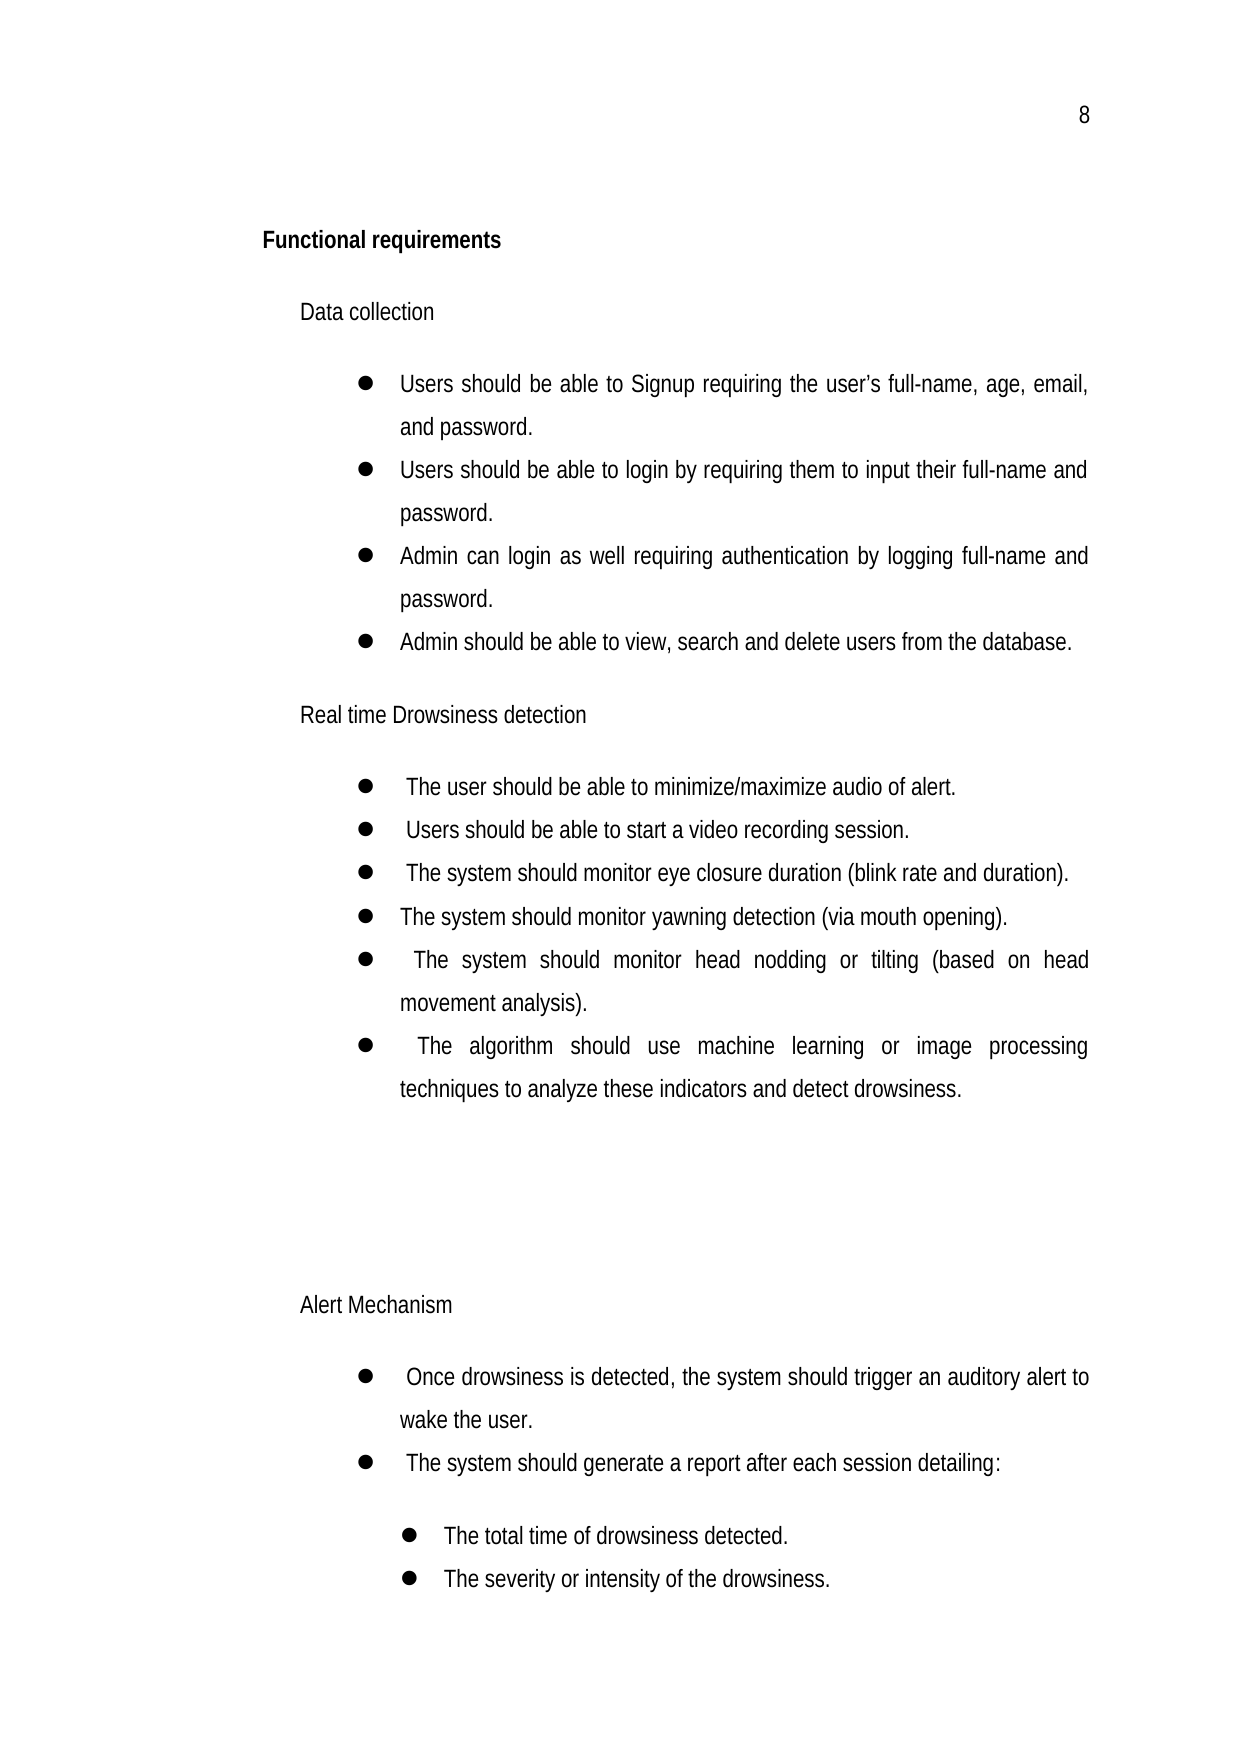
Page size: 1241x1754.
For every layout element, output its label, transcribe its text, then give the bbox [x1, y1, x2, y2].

list The severity or intensity of the drowsiness. [400, 1564, 1090, 1593]
list The system should monitor yawning detection (via mouth opening). [356, 901, 1090, 930]
list Users should be able to Signup requiring the user’s full-name, age, email, and password. [356, 369, 1090, 441]
text Functional requirements [262, 225, 1090, 254]
list Admin can login as well requiring authentication by logging full-name and password. [356, 541, 1090, 613]
list The total time of drowsiness detected. [400, 1521, 1090, 1549]
list Users should be able to login by requiring them to input their full-name and password. [356, 455, 1090, 527]
list The system should generate a report after each session detailing: [356, 1448, 1090, 1477]
list Users should be able to start a video recording session. [356, 815, 1090, 844]
text Data collection [225, 297, 1090, 326]
list The algorithm should use machine learning or image processing techniques to analyze these indicators and detect drowsiness. [356, 1031, 1090, 1102]
list The user should be able to minimize/maximize audio of alert. [356, 772, 1090, 801]
list Admin should be able to view, search and delete users from the database. [356, 627, 1090, 656]
list Once drowsiness is detected, the system should trigger an auditory alert to wake the user. [356, 1362, 1090, 1434]
list Alert Mechanism [225, 1290, 1090, 1319]
text Real time Drowsiness detection [225, 700, 1090, 728]
list The system should monitor eye closure duration (blink rate and duration). [356, 858, 1090, 887]
list The system should monitor head nodding or tilting (based on head movement analysis). [356, 945, 1090, 1016]
